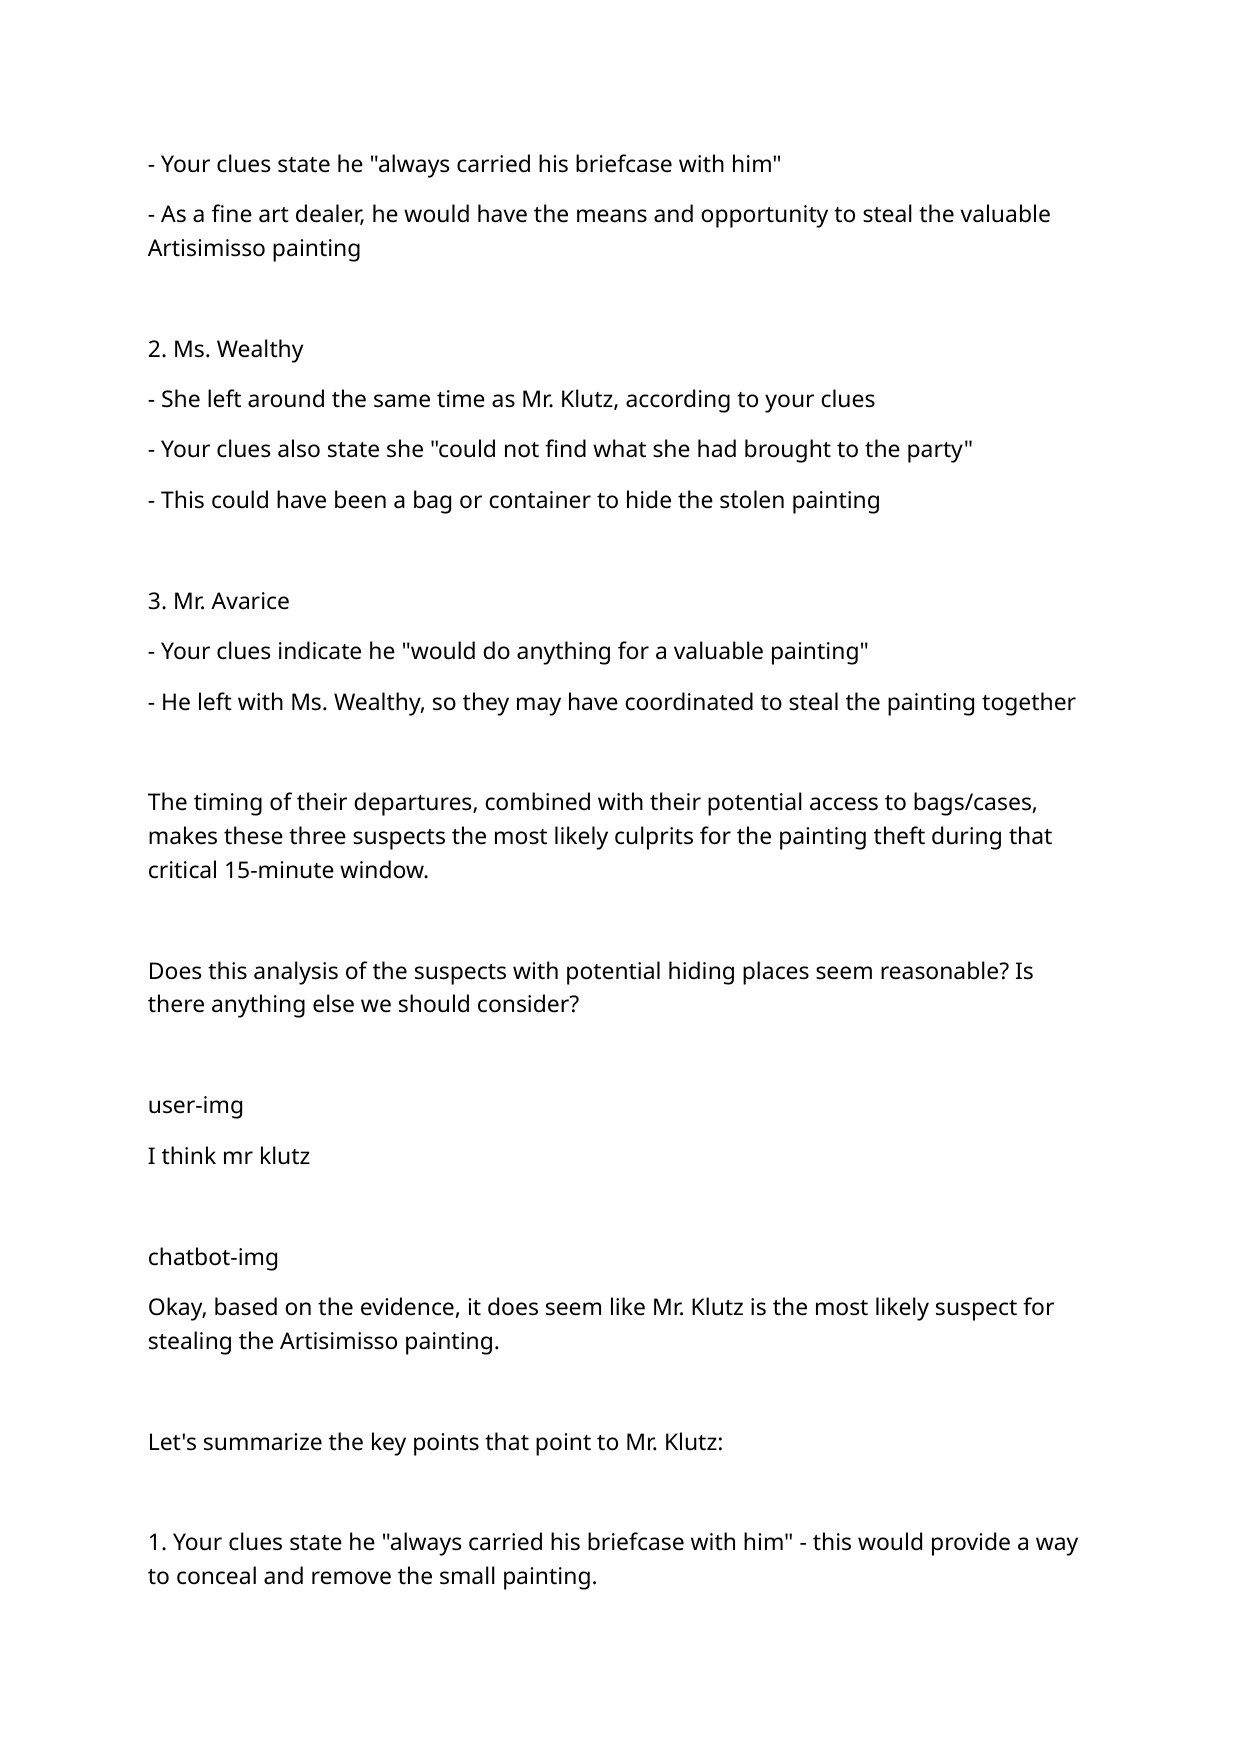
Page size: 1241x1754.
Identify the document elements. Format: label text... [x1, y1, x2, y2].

text - Your clues also state she "could not find what she had brought to the party" [148, 433, 1093, 465]
text 2. Ms. Wealthy [148, 333, 1093, 364]
text Does this analysis of the suspects with potential hiding places seem reasonable? Is there anything else we should consider? [148, 955, 1093, 1020]
text - Your clues state he "always carried his briefcase with him" [148, 148, 1093, 179]
text 3. Mr. Avarice [148, 585, 1093, 616]
text - This could have been a bag or container to hide the stolen painting [148, 484, 1093, 515]
text user-img [148, 1089, 1093, 1121]
text - As a fine art dealer, he would have the means and opportunity to steal the valuable Artisimisso painting [148, 198, 1093, 263]
text I think mr klutz [148, 1140, 1093, 1171]
text 1. Your clues state he "always carried his briefcase with him" - this would provide a way to conceal and remove the small painting. [148, 1526, 1093, 1591]
text - He left with Ms. Wealthy, so they may have coordinated to steal the painting together [148, 686, 1093, 717]
text Let's summarize the key points that point to Mr. Klutz: [148, 1426, 1093, 1457]
text - Your clues indicate he "would do anything for a valuable painting" [148, 635, 1093, 666]
text chatbot-img [148, 1241, 1093, 1272]
text - She left around the same time as Mr. Klutz, according to your clues [148, 383, 1093, 414]
text The timing of their departures, combined with their potential access to bags/cases, makes these three suspects the most likely culprits for the painting theft during that critical 15-minute window. [148, 786, 1093, 885]
text Okay, based on the evidence, it does seem like Mr. Klutz is the most likely suspect for stealing the Artisimisso painting. [148, 1291, 1093, 1356]
